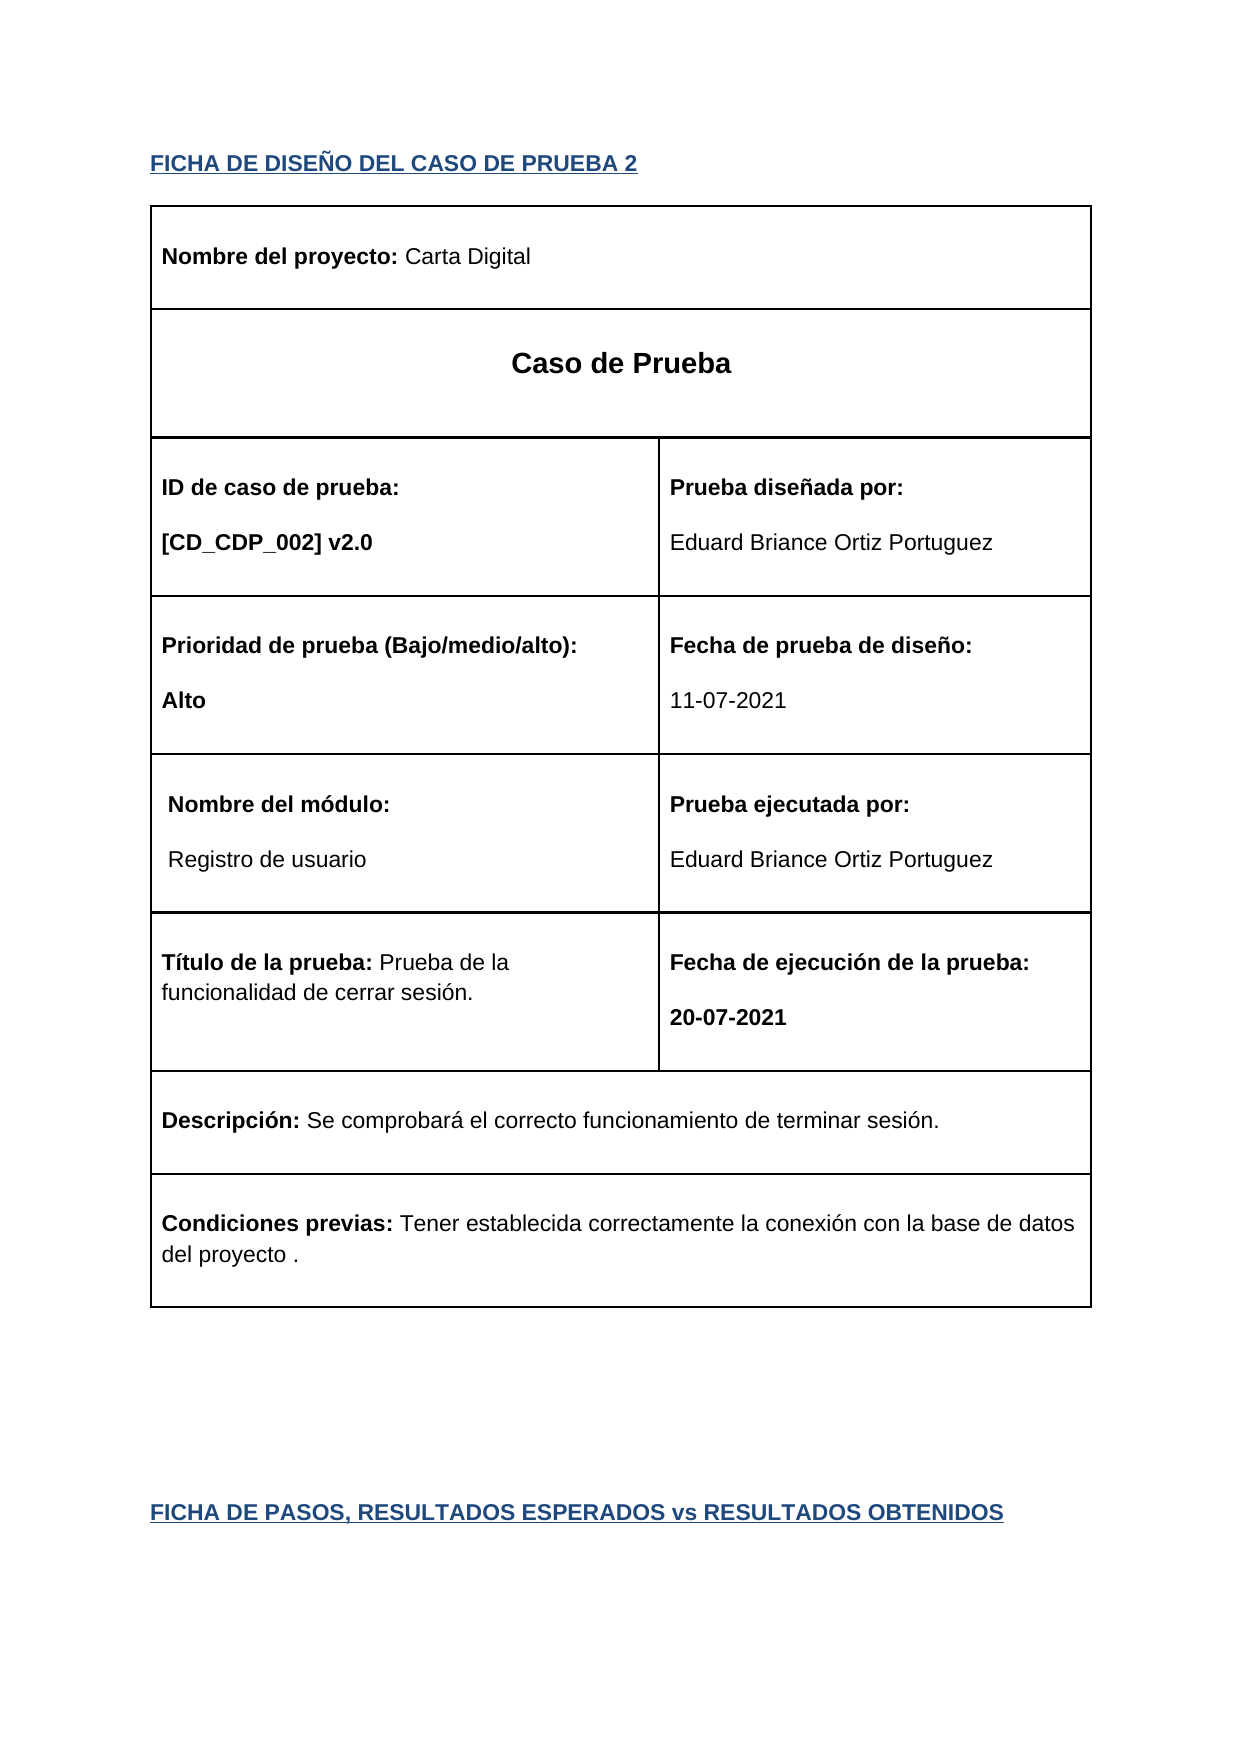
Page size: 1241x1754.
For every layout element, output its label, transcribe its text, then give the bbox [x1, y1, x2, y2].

text FICHA DE DISEÑO DEL CASO DE PRUEBA 2 [150, 150, 1090, 176]
table_cell ID de caso de prueba: [CD_CDP_002] v2.0 [152, 439, 658, 595]
table_cell Prueba diseñada por: Eduard Briance Ortiz Portuguez [660, 439, 1090, 595]
table_cell Prioridad de prueba (Bajo/medio/alto): Alto [152, 597, 658, 753]
table_header Nombre del proyecto: Carta Digital [152, 207, 1090, 308]
table_cell Fecha de ejecución de la prueba: 20-07-2021 [660, 914, 1090, 1070]
table_cell Descripción: Se comprobará el correcto funcionamiento de terminar sesión. [152, 1072, 1090, 1173]
text FICHA DE PASOS, RESULTADOS ESPERADOS vs RESULTADOS OBTENIDOS [150, 1499, 1090, 1525]
table_cell Prueba ejecutada por: Eduard Briance Ortiz Portuguez [660, 755, 1090, 911]
table_cell Condiciones previas: Tener establecida correctamente la conexión con la base de datos del proyecto . [152, 1175, 1090, 1306]
table_cell Caso de Prueba [152, 310, 1090, 436]
table_cell Nombre del módulo: Registro de usuario [152, 755, 658, 911]
table_cell Título de la prueba: Prueba de la funcionalidad de cerrar sesión. [152, 914, 658, 1070]
table_cell Fecha de prueba de diseño: 11-07-2021 [660, 597, 1090, 753]
